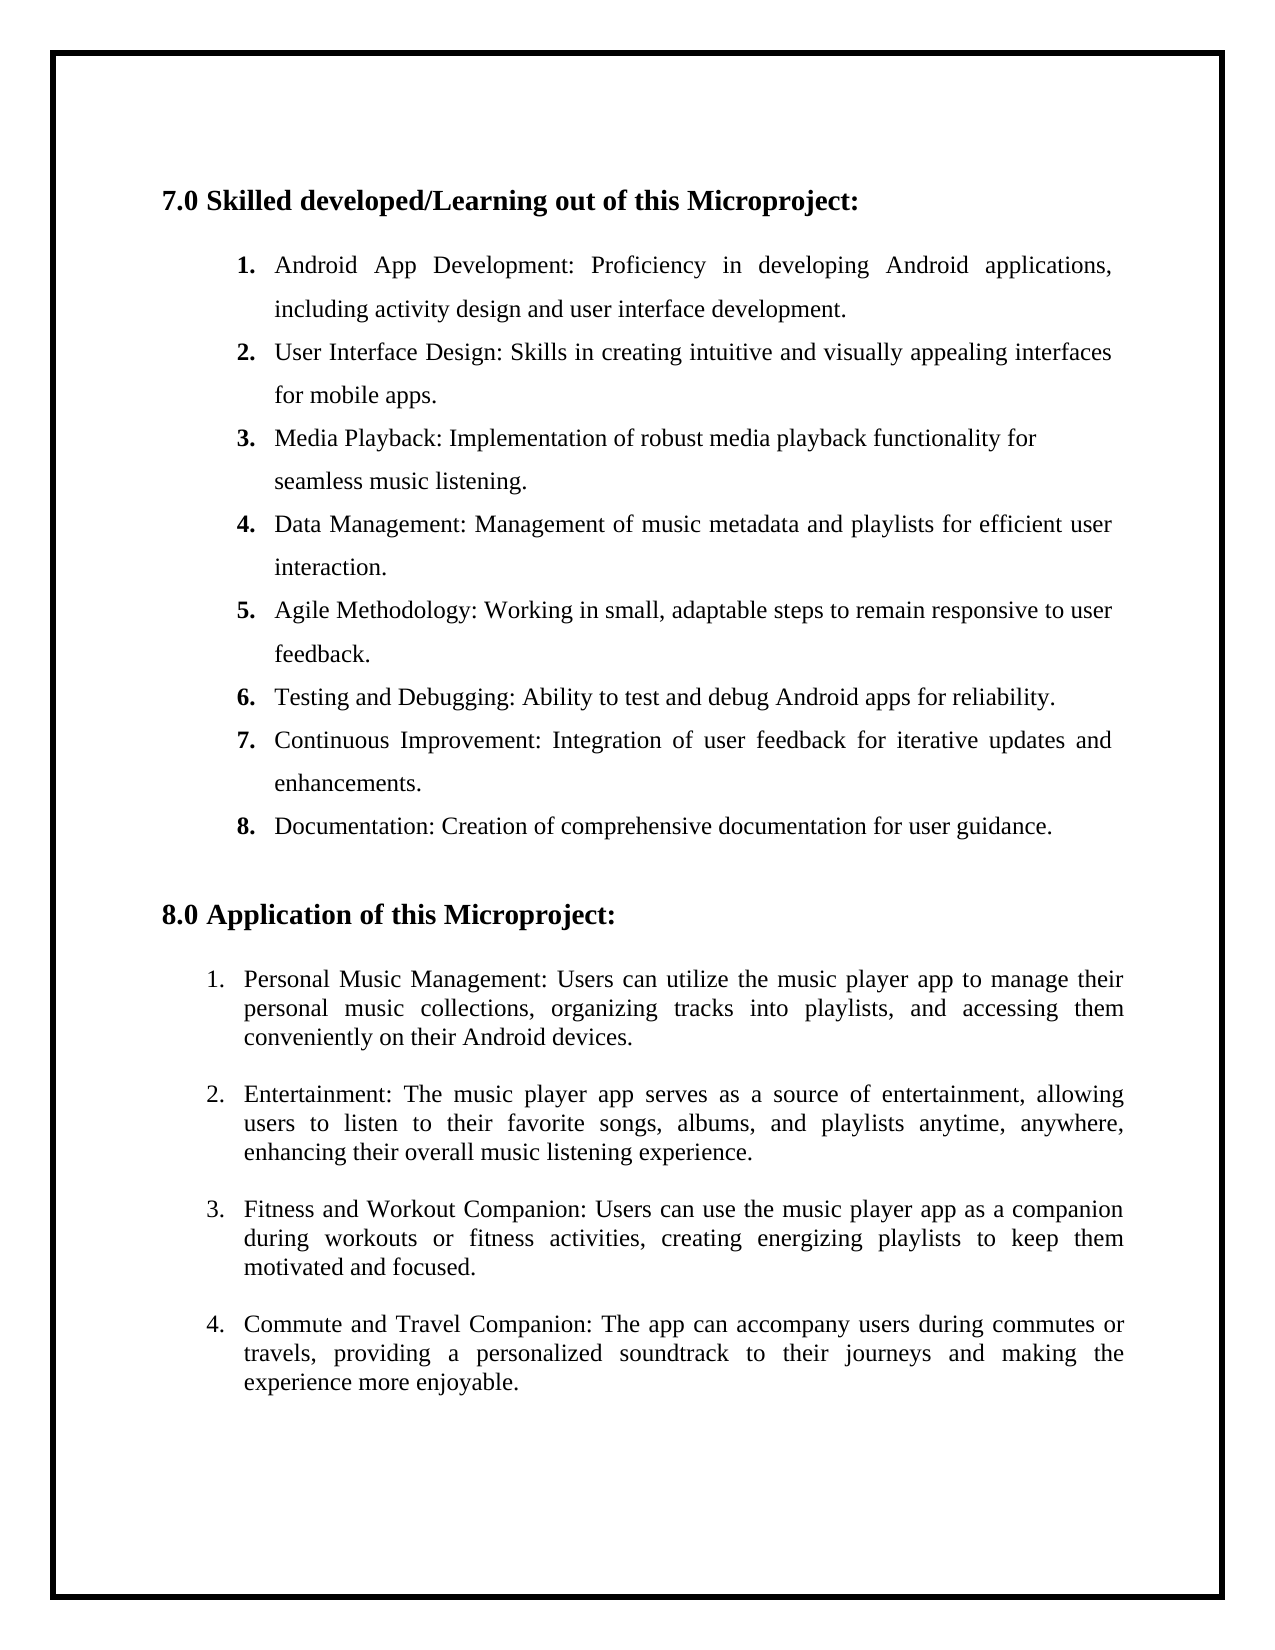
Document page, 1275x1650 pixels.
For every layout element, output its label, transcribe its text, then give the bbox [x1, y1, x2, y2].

list Android App Development: Proficiency in developing Android applications, including activity design and user interface development. [237, 251, 1113, 322]
list Agile Methodology: Working in small, adaptable steps to remain responsive to user feedback. [237, 596, 1113, 667]
list Media Playback: Implementation of robust media playback functionality for [237, 423, 1113, 452]
list Commute and Travel Companion: The app can accompany users during commutes or travels, providing a personalized soundtrack to their journeys and making the experience more enjoyable. [206, 1309, 1125, 1396]
list Testing and Debugging: Ability to test and debug Android apps for reliability. [237, 682, 1113, 711]
list Application of this Microproject: [162, 897, 1125, 931]
list Skilled developed/Learning out of this Microproject: [162, 183, 1125, 217]
list Entertainment: The music player app serves as a source of entertainment, allowing users to listen to their favorite songs, albums, and playlists anytime, anywhere, enhancing their overall music listening experience. [206, 1079, 1125, 1166]
list Personal Music Management: Users can utilize the music player app to manage their personal music collections, organizing tracks into playlists, and accessing them conveniently on their Android devices. [206, 964, 1125, 1051]
list Fitness and Workout Companion: Users can use the music player app as a companion during workouts or fitness activities, creating energizing playlists to keep them motivated and focused. [206, 1194, 1125, 1281]
list Documentation: Creation of comprehensive documentation for user guidance. [237, 811, 1113, 840]
list seamless music listening. [274, 466, 1113, 495]
list User Interface Design: Skills in creating intuitive and visually appealing interfaces for mobile apps. [237, 337, 1113, 409]
list Data Management: Management of music metadata and playlists for efficient user interaction. [237, 509, 1113, 581]
list Continuous Improvement: Integration of user feedback for iterative updates and enhancements. [237, 725, 1113, 797]
